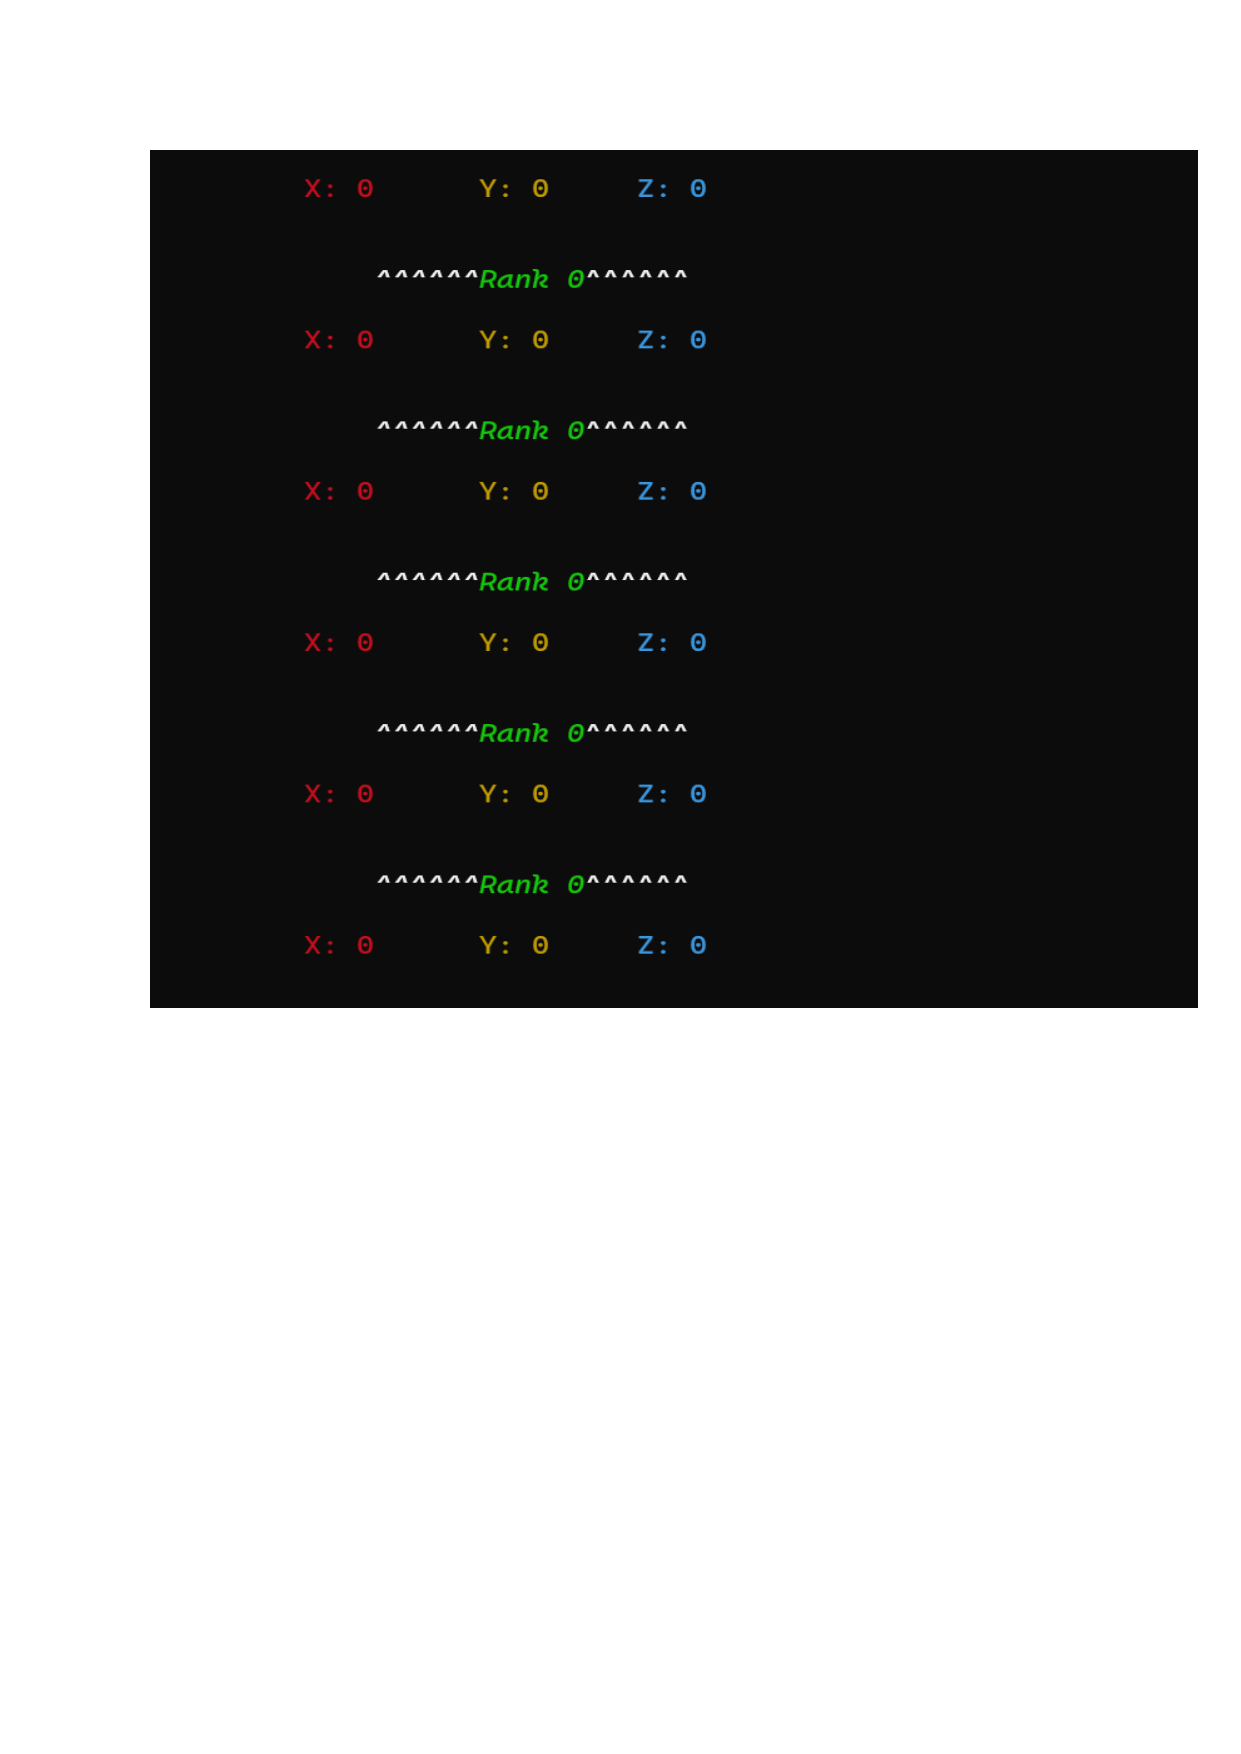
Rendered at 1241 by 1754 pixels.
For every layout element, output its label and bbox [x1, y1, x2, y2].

picture [150, 150, 1198, 1008]
